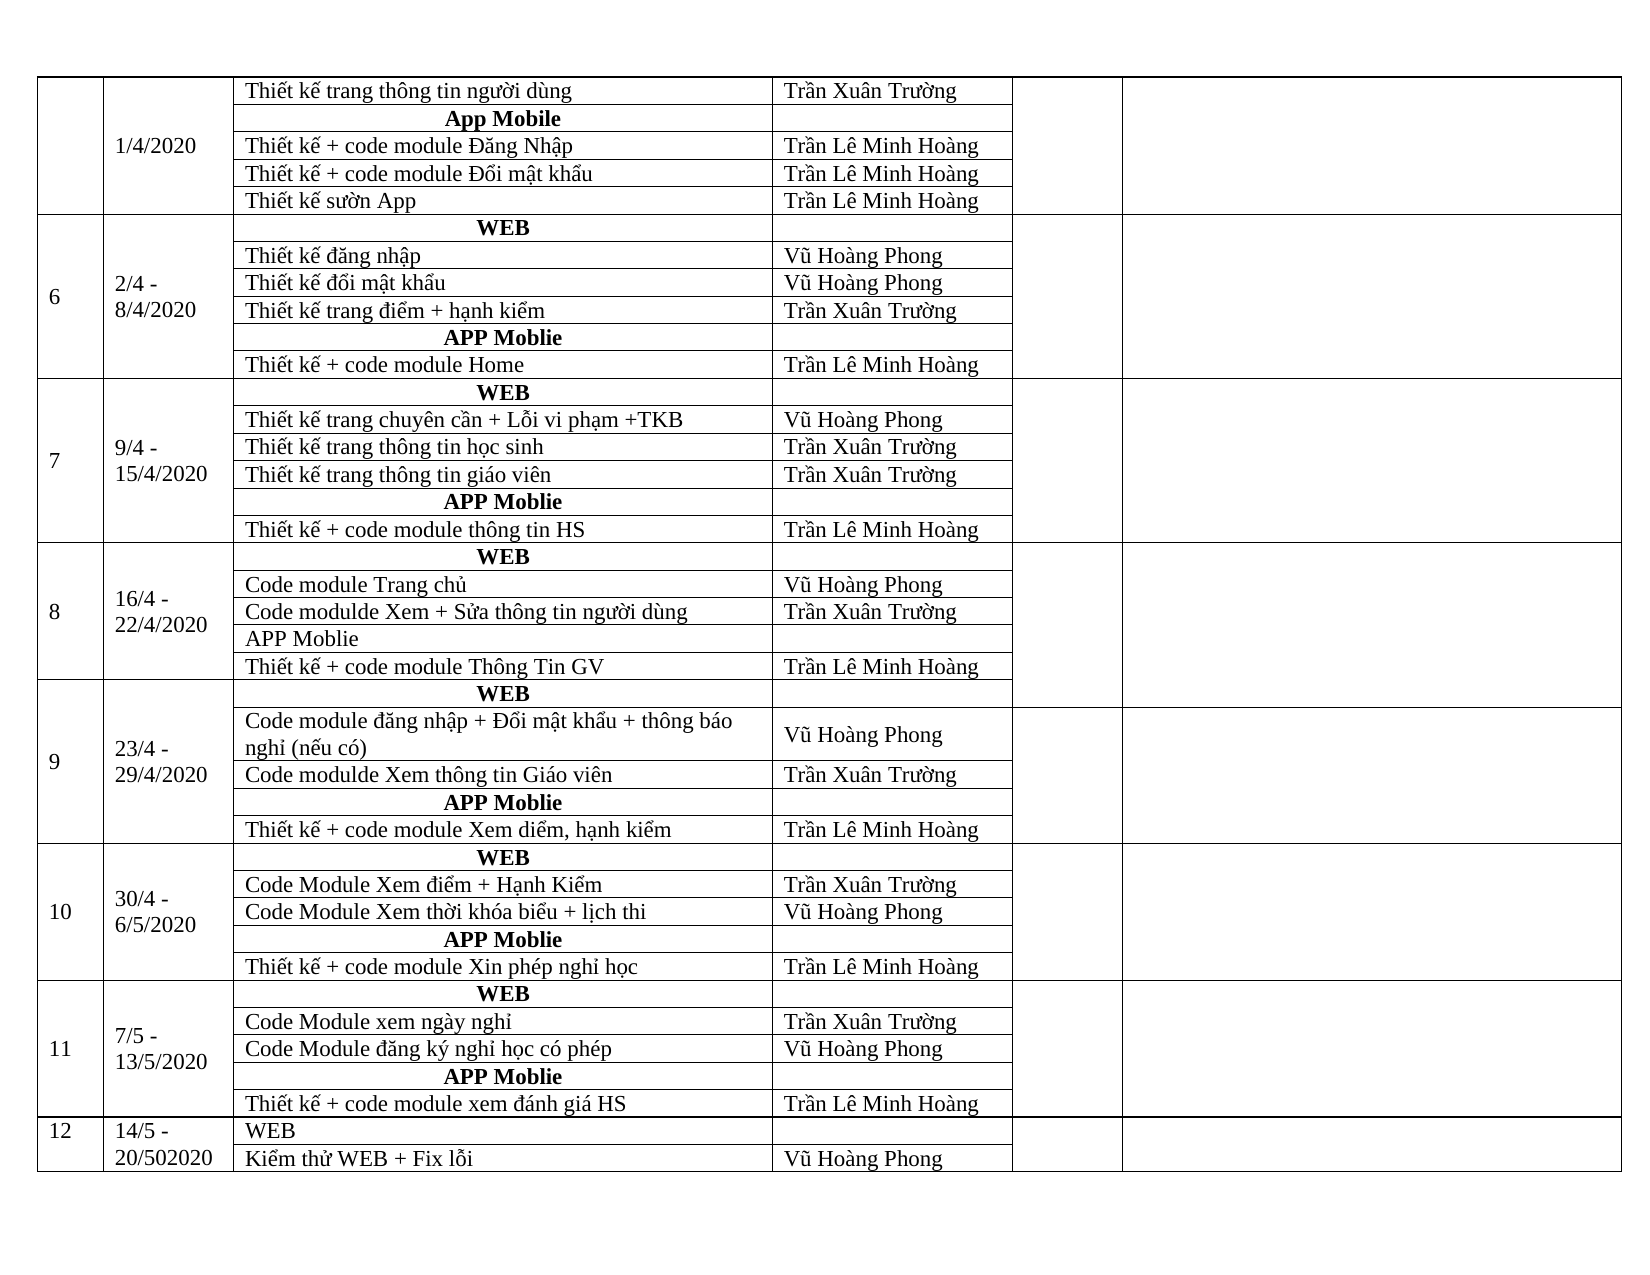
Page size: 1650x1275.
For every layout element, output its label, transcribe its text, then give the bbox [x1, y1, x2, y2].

table_cell Vũ Hoàng Phong [773, 1145, 1012, 1171]
table_cell Thiết kế trang thông tin người dùng [234, 78, 772, 104]
table_cell Trần Xuân Trường [773, 297, 1012, 323]
table_cell [773, 324, 1012, 350]
table_cell WEB [234, 844, 772, 870]
table_cell 9/4 - 15/4/2020 [104, 379, 233, 542]
table_cell [1013, 379, 1122, 542]
table_cell APP Moblie [234, 489, 772, 515]
table_cell Vũ Hoàng Phong [773, 571, 1012, 597]
table_cell Code module đăng nhập + Đổi mật khẩu + thông báo nghỉ (nếu có) [234, 708, 772, 760]
table_cell [1123, 708, 1621, 842]
table_cell Code Module xem ngày nghỉ [234, 1008, 772, 1034]
table_cell [1013, 708, 1122, 842]
table_cell Vũ Hoàng Phong [773, 898, 1012, 925]
table_cell Vũ Hoàng Phong [773, 406, 1012, 433]
table_cell App Mobile [234, 105, 772, 131]
table_cell Vũ Hoàng Phong [773, 242, 1012, 268]
table_cell 10 [38, 844, 103, 979]
table_cell Thiết kế + code module Đăng Nhập [234, 132, 772, 159]
table_cell Trần Lê Minh Hoàng [773, 187, 1012, 213]
table_cell Code Module Xem thời khóa biểu + lịch thi [234, 898, 772, 925]
table_cell [773, 844, 1012, 870]
table_cell [1123, 1118, 1621, 1171]
table_cell Trần Lê Minh Hoàng [773, 132, 1012, 159]
table_cell Trần Xuân Trường [773, 78, 1012, 104]
table_cell APP Moblie [234, 926, 772, 952]
table_cell 23/4 - 29/4/2020 [104, 680, 233, 842]
table_cell [773, 981, 1012, 1007]
table_cell Trần Lê Minh Hoàng [773, 816, 1012, 842]
table_cell Trần Xuân Trường [773, 1008, 1012, 1034]
table_cell Thiết kế + code module thông tin HS [234, 516, 772, 542]
table_cell Thiết kế + code module Home [234, 351, 772, 378]
table_cell Thiết kế trang thông tin học sinh [234, 434, 772, 460]
table_cell Code modulde Xem + Sửa thông tin người dùng [234, 598, 772, 624]
table_cell Vũ Hoàng Phong [773, 708, 1012, 760]
table_cell [773, 543, 1012, 569]
table_cell Thiết kế + code module xem đánh giá HS [234, 1090, 772, 1116]
table_cell [773, 926, 1012, 952]
table_cell [1013, 215, 1122, 378]
table_cell 11 [38, 981, 103, 1116]
table_cell APP Moblie [234, 1063, 772, 1089]
table_cell Code Module Xem điểm + Hạnh Kiểm [234, 871, 772, 897]
table_cell Kiểm thử WEB + Fix lỗi [234, 1145, 772, 1171]
table_cell [773, 379, 1012, 405]
table_cell Thiết kế đổi mật khẩu [234, 269, 772, 296]
table_cell 6 [38, 215, 103, 378]
table_cell 7/5 - 13/5/2020 [104, 981, 233, 1116]
table_cell Thiết kế trang thông tin giáo viên [234, 461, 772, 487]
table_cell 5 [38, 78, 103, 213]
table_cell [773, 105, 1012, 131]
table_cell Thiết kế + code module Thông Tin GV [234, 653, 772, 679]
table_cell [1013, 844, 1122, 979]
table_cell [1123, 543, 1621, 707]
table_cell Trần Lê Minh Hoàng [773, 160, 1012, 186]
table_cell Trần Xuân Trường [773, 598, 1012, 624]
table_cell [1013, 981, 1122, 1116]
table_cell Trần Xuân Trường [773, 461, 1012, 487]
table_cell WEB [234, 379, 772, 405]
table_cell [773, 625, 1012, 652]
table_cell 2/4 - 8/4/2020 [104, 215, 233, 378]
table_cell [773, 489, 1012, 515]
table_cell Vũ Hoàng Phong [773, 1035, 1012, 1062]
table_cell [1013, 543, 1122, 707]
table_cell Vũ Hoàng Phong [773, 269, 1012, 296]
table_cell Thiết kế trang điểm + hạnh kiểm [234, 297, 772, 323]
table_cell Thiết kế + code module Đổi mật khẩu [234, 160, 772, 186]
table_cell [1013, 1118, 1122, 1171]
table_cell WEB [234, 680, 772, 707]
table_cell 9 [38, 680, 103, 842]
table_cell Trần Xuân Trường [773, 761, 1012, 788]
table_cell APP Moblie [234, 789, 772, 815]
table_cell 16/4 - 22/4/2020 [104, 543, 233, 679]
table_cell [1013, 78, 1122, 213]
table_cell Thiết kế sườn App [234, 187, 772, 213]
table_cell Thiết kế + code module Xin phép nghỉ học [234, 953, 772, 979]
table_cell Thiết kế + code module Xem diểm, hạnh kiểm [234, 816, 772, 842]
table_cell [773, 789, 1012, 815]
table_cell APP Moblie [234, 625, 772, 652]
table_cell Code Module đăng ký nghỉ học có phép [234, 1035, 772, 1062]
table_cell Trần Lê Minh Hoàng [773, 351, 1012, 378]
table_cell Trần Lê Minh Hoàng [773, 653, 1012, 679]
table_cell WEB [234, 215, 772, 241]
table_cell 14/5 - 20/502020 [104, 1118, 233, 1171]
table_cell [773, 1063, 1012, 1089]
table_cell Code modulde Xem thông tin Giáo viên [234, 761, 772, 788]
table_cell Trần Lê Minh Hoàng [773, 1090, 1012, 1116]
table_cell [1123, 78, 1621, 213]
table_cell [773, 215, 1012, 241]
table_cell Thiết kế trang chuyên cần + Lỗi vi phạm +TKB [234, 406, 772, 433]
table_cell 26/3 - 1/4/2020 [104, 78, 233, 213]
table_cell APP Moblie [234, 324, 772, 350]
table_cell [1123, 379, 1621, 542]
table_cell 7 [38, 379, 103, 542]
table_cell WEB [234, 1118, 772, 1144]
table_cell Trần Xuân Trường [773, 871, 1012, 897]
table_cell [1123, 215, 1621, 378]
table_cell Code module Trang chủ [234, 571, 772, 597]
table_cell 12 [38, 1118, 103, 1171]
table_cell [1123, 981, 1621, 1116]
table_cell [1123, 844, 1621, 979]
table_cell Trần Lê Minh Hoàng [773, 953, 1012, 979]
table_cell Trần Lê Minh Hoàng [773, 516, 1012, 542]
table_cell 8 [38, 543, 103, 679]
table_cell Trần Xuân Trường [773, 434, 1012, 460]
table_cell Thiết kế đăng nhập [234, 242, 772, 268]
table_cell 30/4 - 6/5/2020 [104, 844, 233, 979]
table_cell WEB [234, 981, 772, 1007]
table_cell [773, 1118, 1012, 1144]
table_cell [773, 680, 1012, 707]
table_cell WEB [234, 543, 772, 569]
